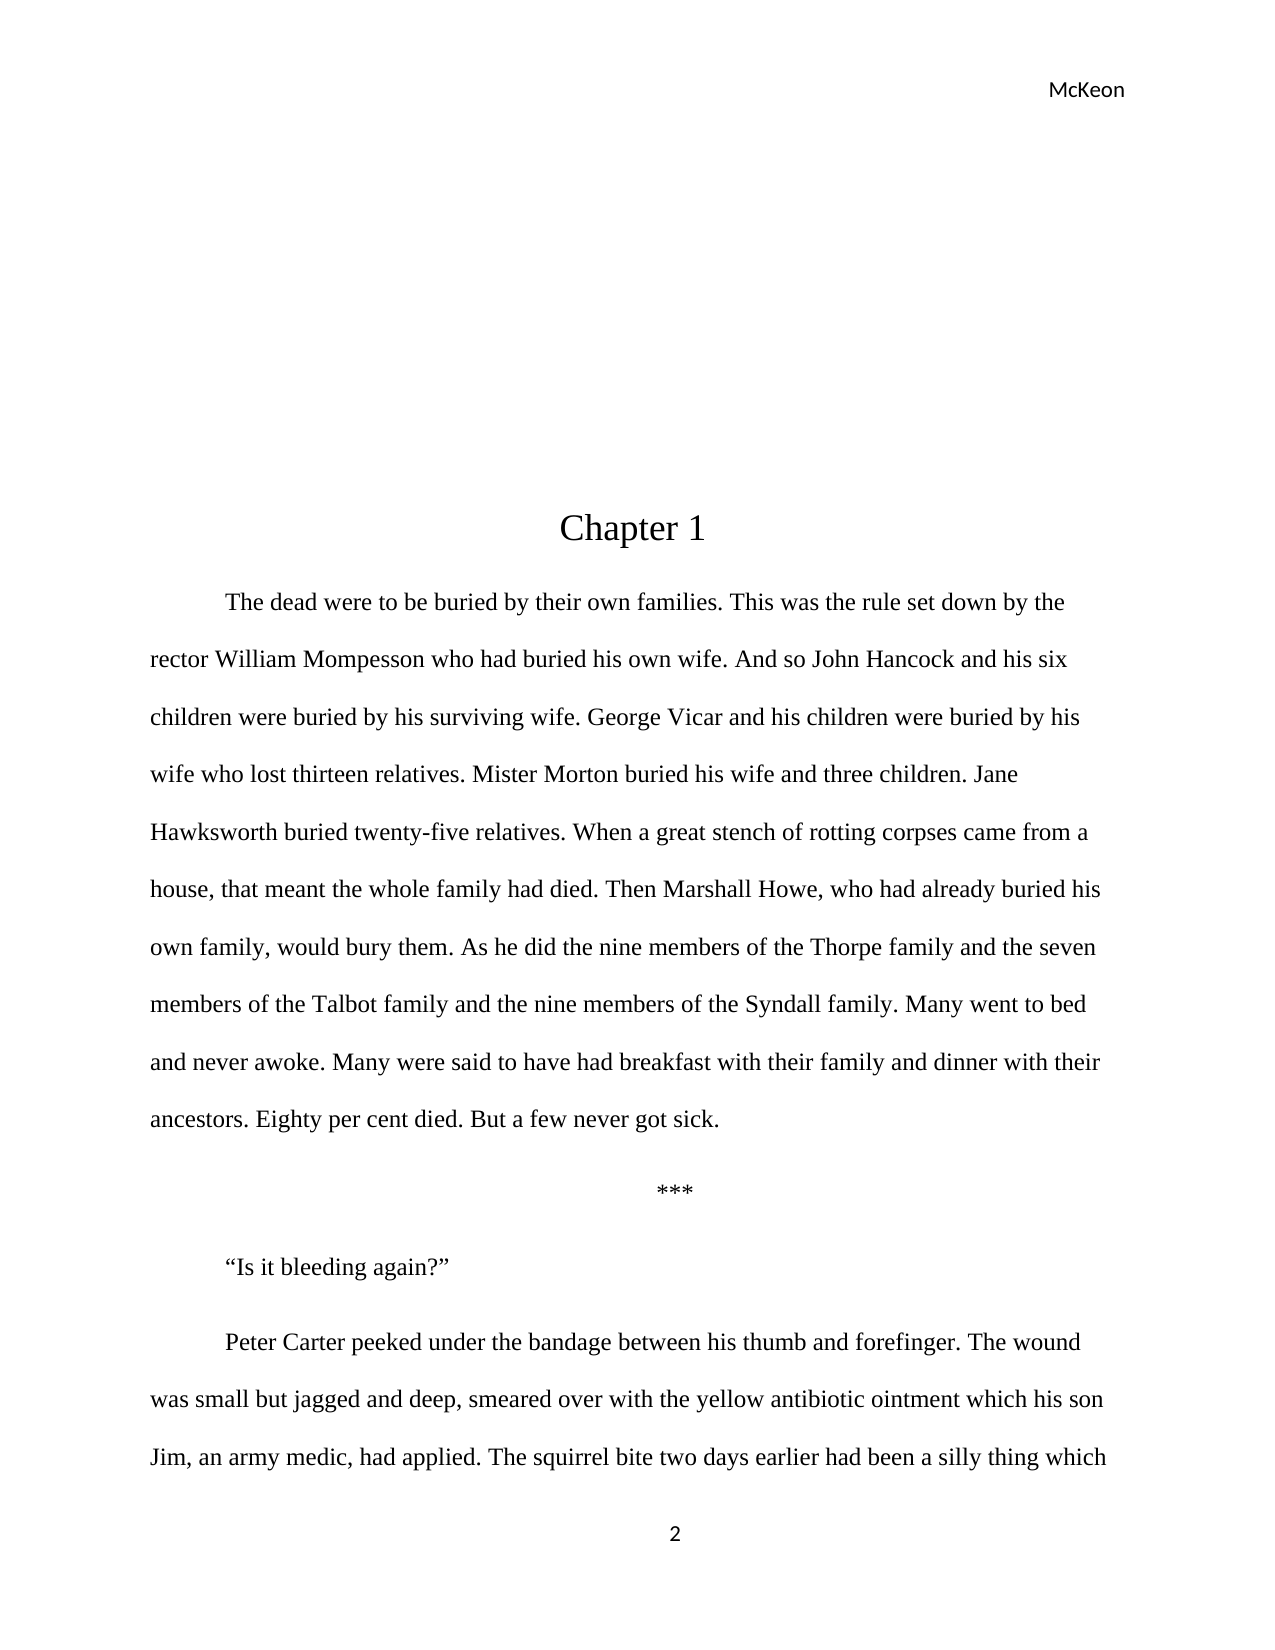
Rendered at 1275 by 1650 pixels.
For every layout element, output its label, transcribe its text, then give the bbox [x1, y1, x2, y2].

text The dead were to be buried by their own families. This was the rule set down by the rector William Mompesson who had buried his own wife. And so John Hancock and his six children were buried by his surviving wife. George Vicar and his children were buried by his wife who lost thirteen relatives. Mister Morton buried his wife and three children. Jane Hawksworth buried twenty-five relatives. When a great stench of rotting corpses came from a house, that meant the whole family had died. Then Marshall Howe, who had already buried his own family, would bury them. As he did the nine members of the Thorpe family and the seven members of the Talbot family and the nine members of the Syndall family. Many went to bed and never awoke. Many were said to have had breakfast with their family and dinner with their ancestors. Eighty per cent died. But a few never got sick. [150, 587, 1125, 1133]
text “Is it bleeding again?” [150, 1252, 1125, 1281]
text *** [150, 1178, 1125, 1207]
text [150, 1327, 1125, 1470]
